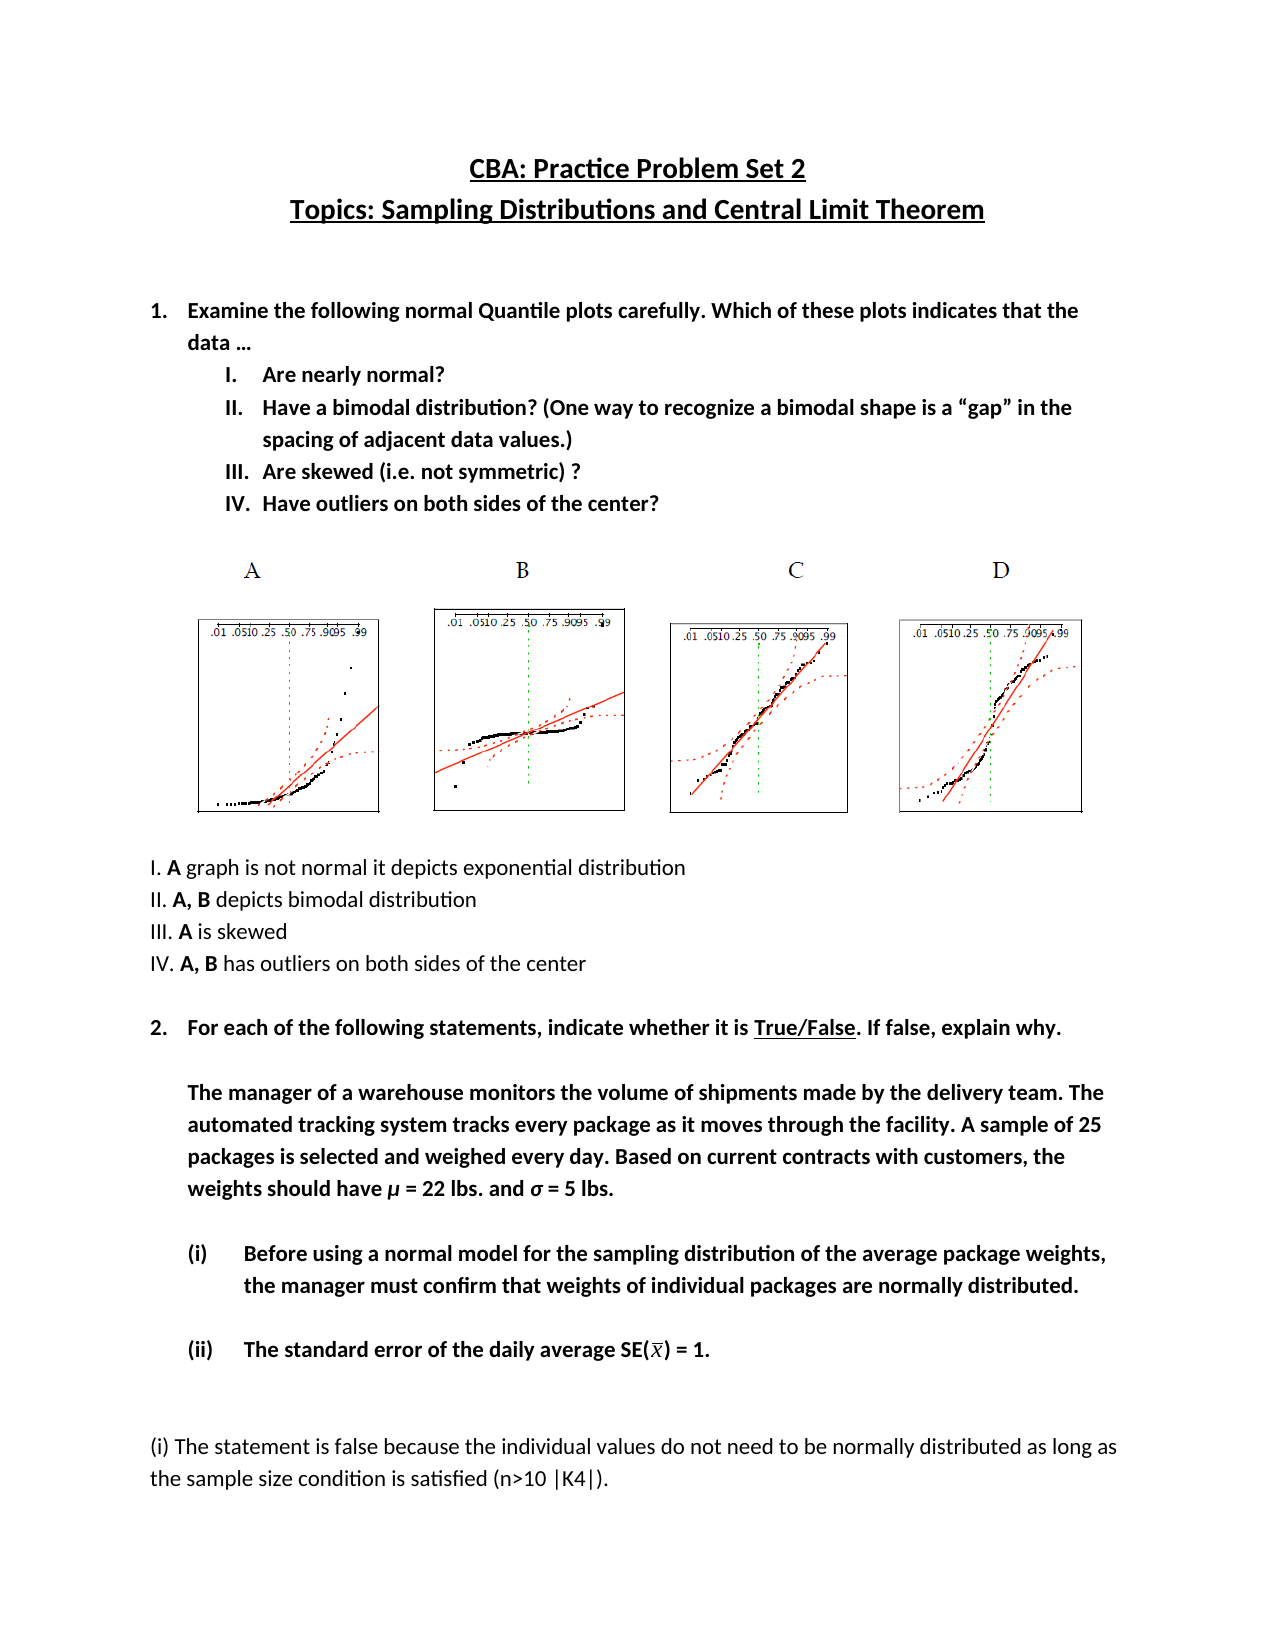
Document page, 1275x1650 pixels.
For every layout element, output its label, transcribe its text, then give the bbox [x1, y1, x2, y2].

list Have a bimodal distribution? (One way to recognize a bimodal shape is a “gap” in the spacing of adjacent data values.) [225, 393, 1125, 453]
text The manager of a warehouse monitors the volume of shipments made by the delivery team. The automated tracking system tracks every package as it moves through the facility. A sample of 25 packages is selected and weighed every day. Based on current contracts with customers, the weights should have μ = 22 lbs. and σ = 5 lbs. [187, 1078, 1125, 1202]
list Examine the following normal Quantile plots carefully. Which of these plots indicates that the data … [150, 296, 1125, 356]
list Have outliers on both sides of the center? [225, 489, 1125, 517]
list Are nearly normal? [225, 361, 1125, 389]
list The statement is false because the individual values do not need to be normally distributed as long as the sample size condition is satisfied (n>10 |K4|). [150, 1432, 1125, 1492]
list Are skewed (i.e. not symmetric) ? [225, 457, 1125, 485]
list A, B depicts bimodal distribution [150, 885, 1125, 913]
text Topics: Sampling Distributions and Central Limit Theorem [150, 191, 1125, 227]
list A, B has outliers on both sides of the center [150, 949, 1125, 977]
list For each of the following statements, indicate whether it is True/False. If false, explain why. [150, 1013, 1125, 1042]
text CBA: Practice Problem Set 2 [150, 150, 1125, 186]
list Before using a normal model for the sampling distribution of the average package weights, the manager must confirm that weights of individual packages are normally distributed. [187, 1239, 1125, 1299]
list The standard error of the daily average SE() = 1. [187, 1335, 1125, 1363]
list A graph is not normal it depicts exponential distribution [150, 853, 1125, 881]
list A is skewed [150, 917, 1125, 945]
